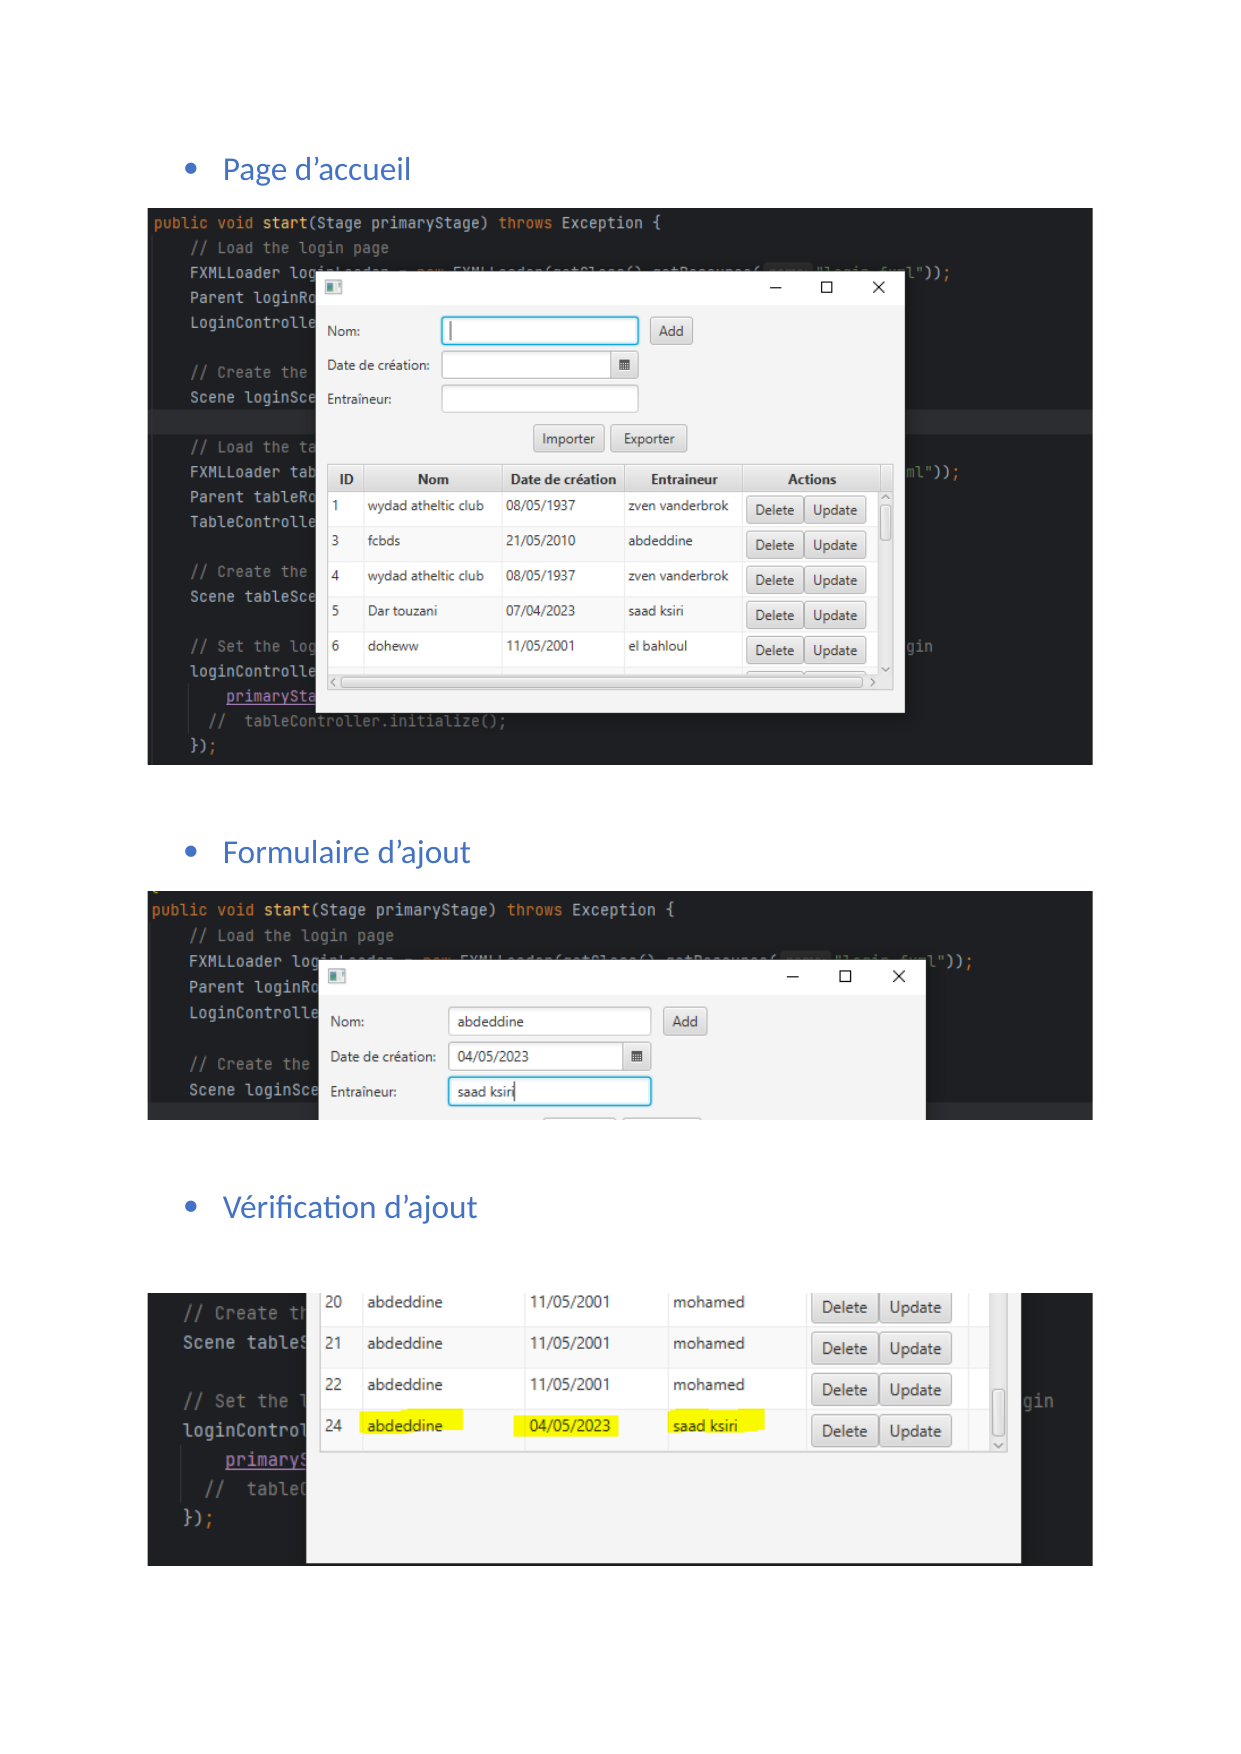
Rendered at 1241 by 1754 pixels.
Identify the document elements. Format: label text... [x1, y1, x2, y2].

list Vérification d’ajout [185, 1186, 1093, 1226]
picture [147, 1293, 1093, 1566]
picture [147, 208, 1093, 765]
picture [147, 891, 1093, 1120]
list Formulaire d’ajout [185, 831, 1093, 871]
list Page d’accueil [185, 148, 1093, 188]
